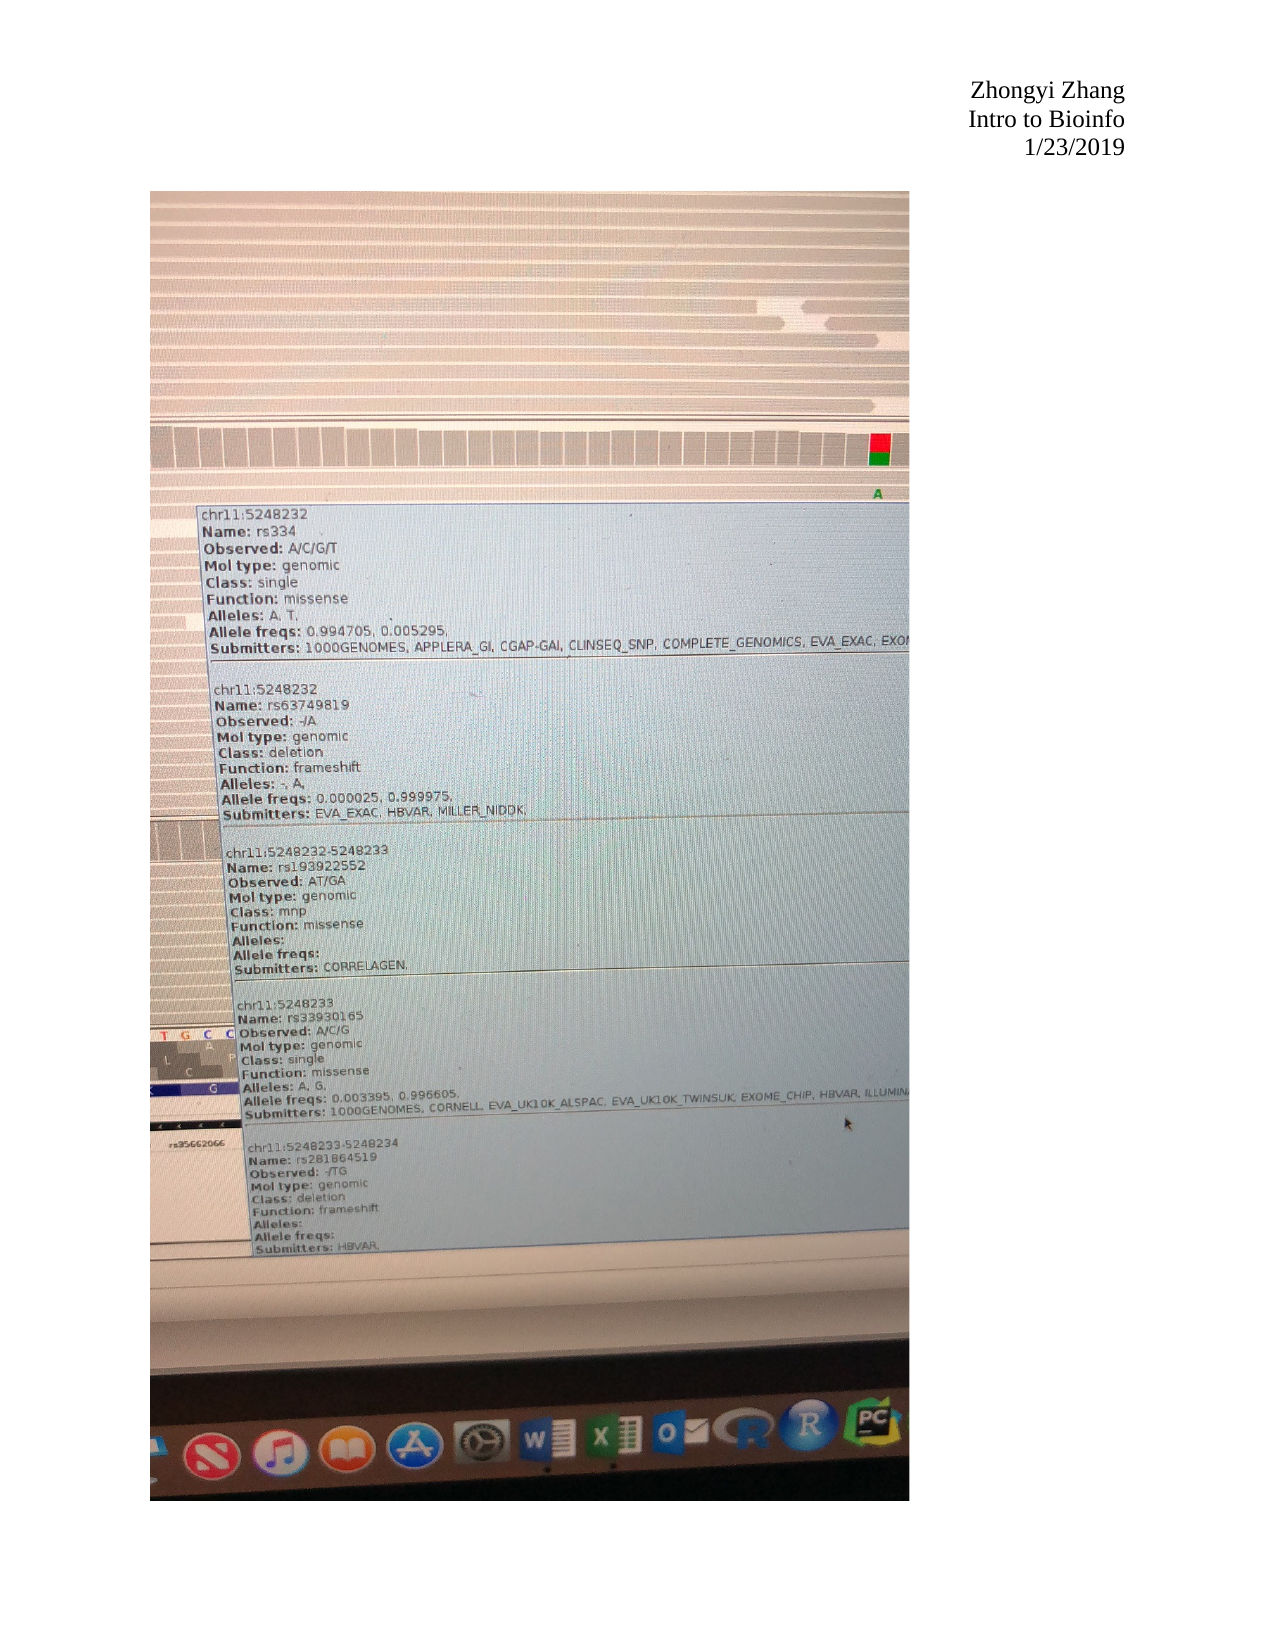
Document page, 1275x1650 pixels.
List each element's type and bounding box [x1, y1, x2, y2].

picture [150, 191, 910, 1501]
